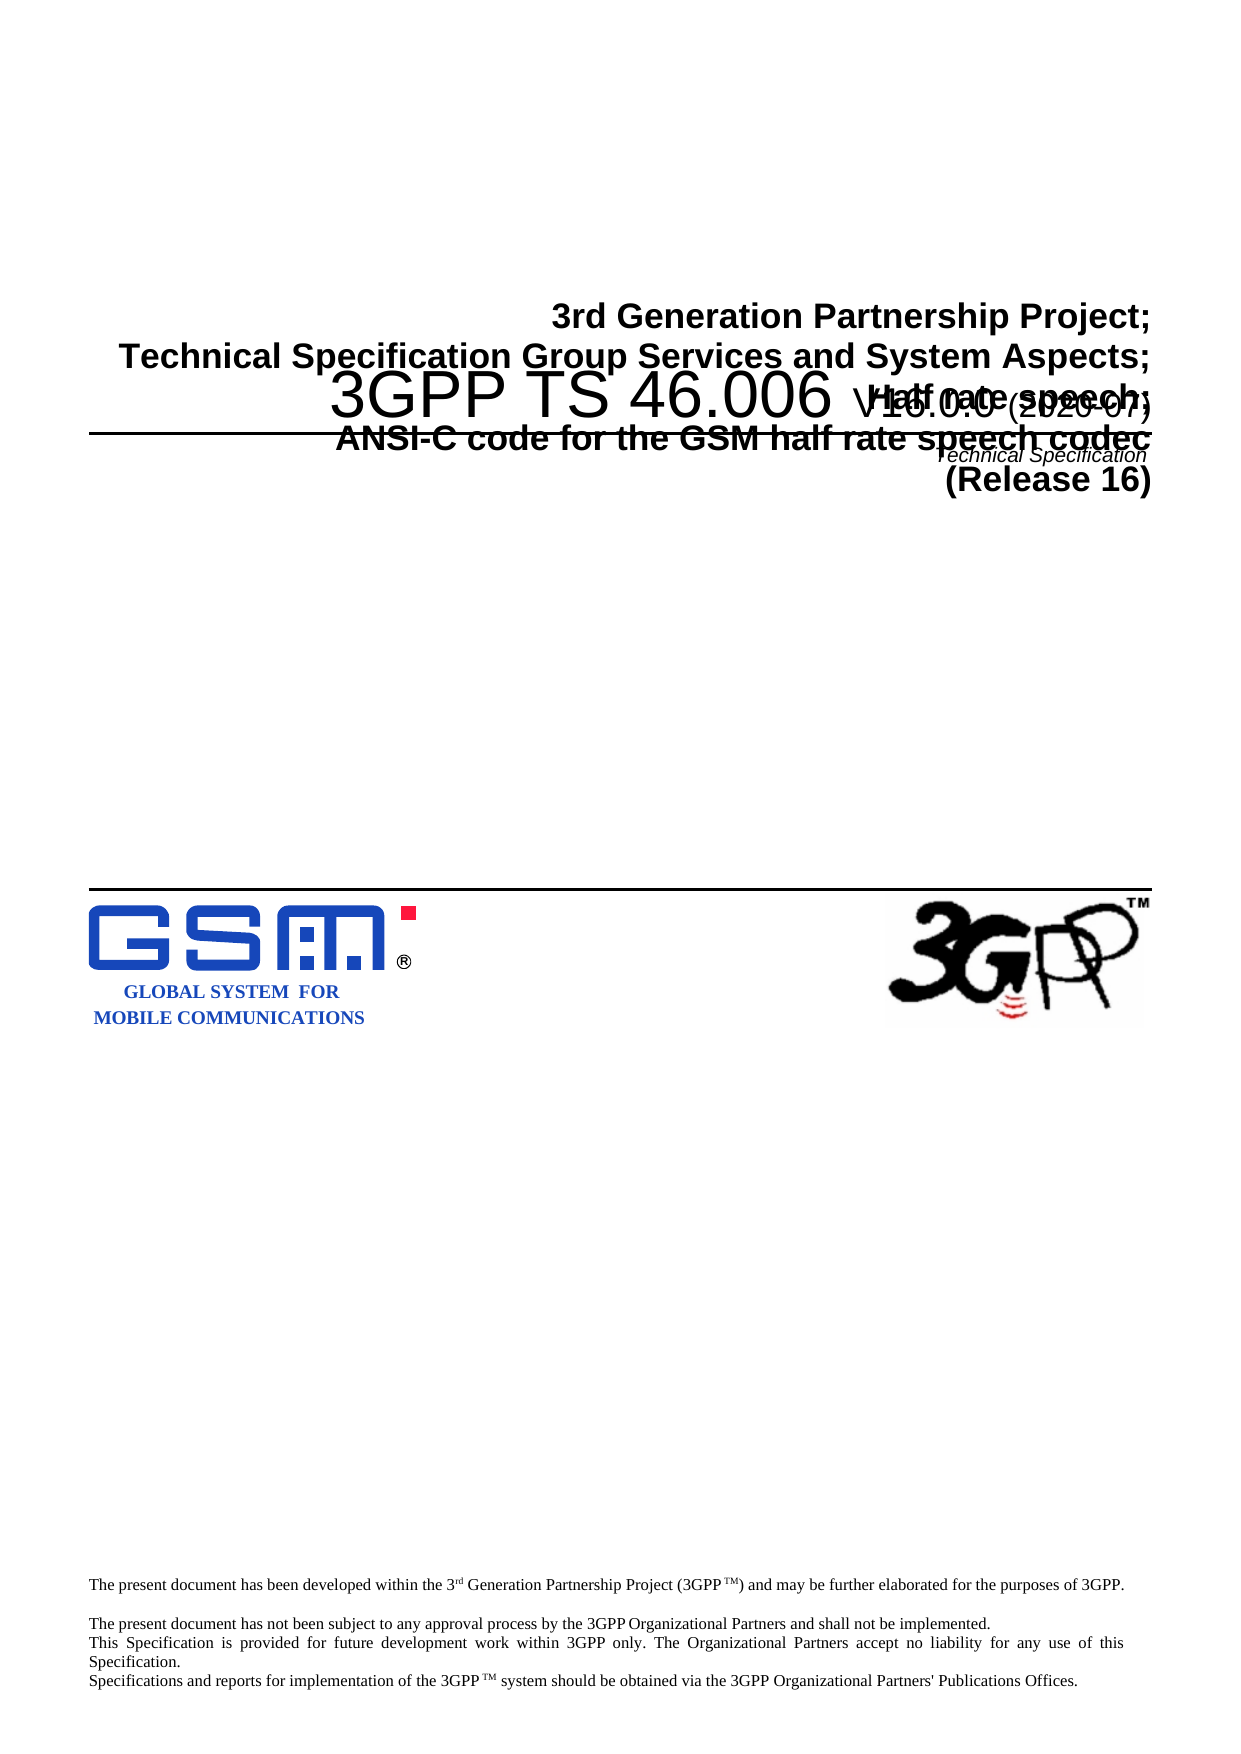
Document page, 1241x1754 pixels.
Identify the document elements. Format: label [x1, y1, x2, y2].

picture [884, 893, 1152, 1029]
